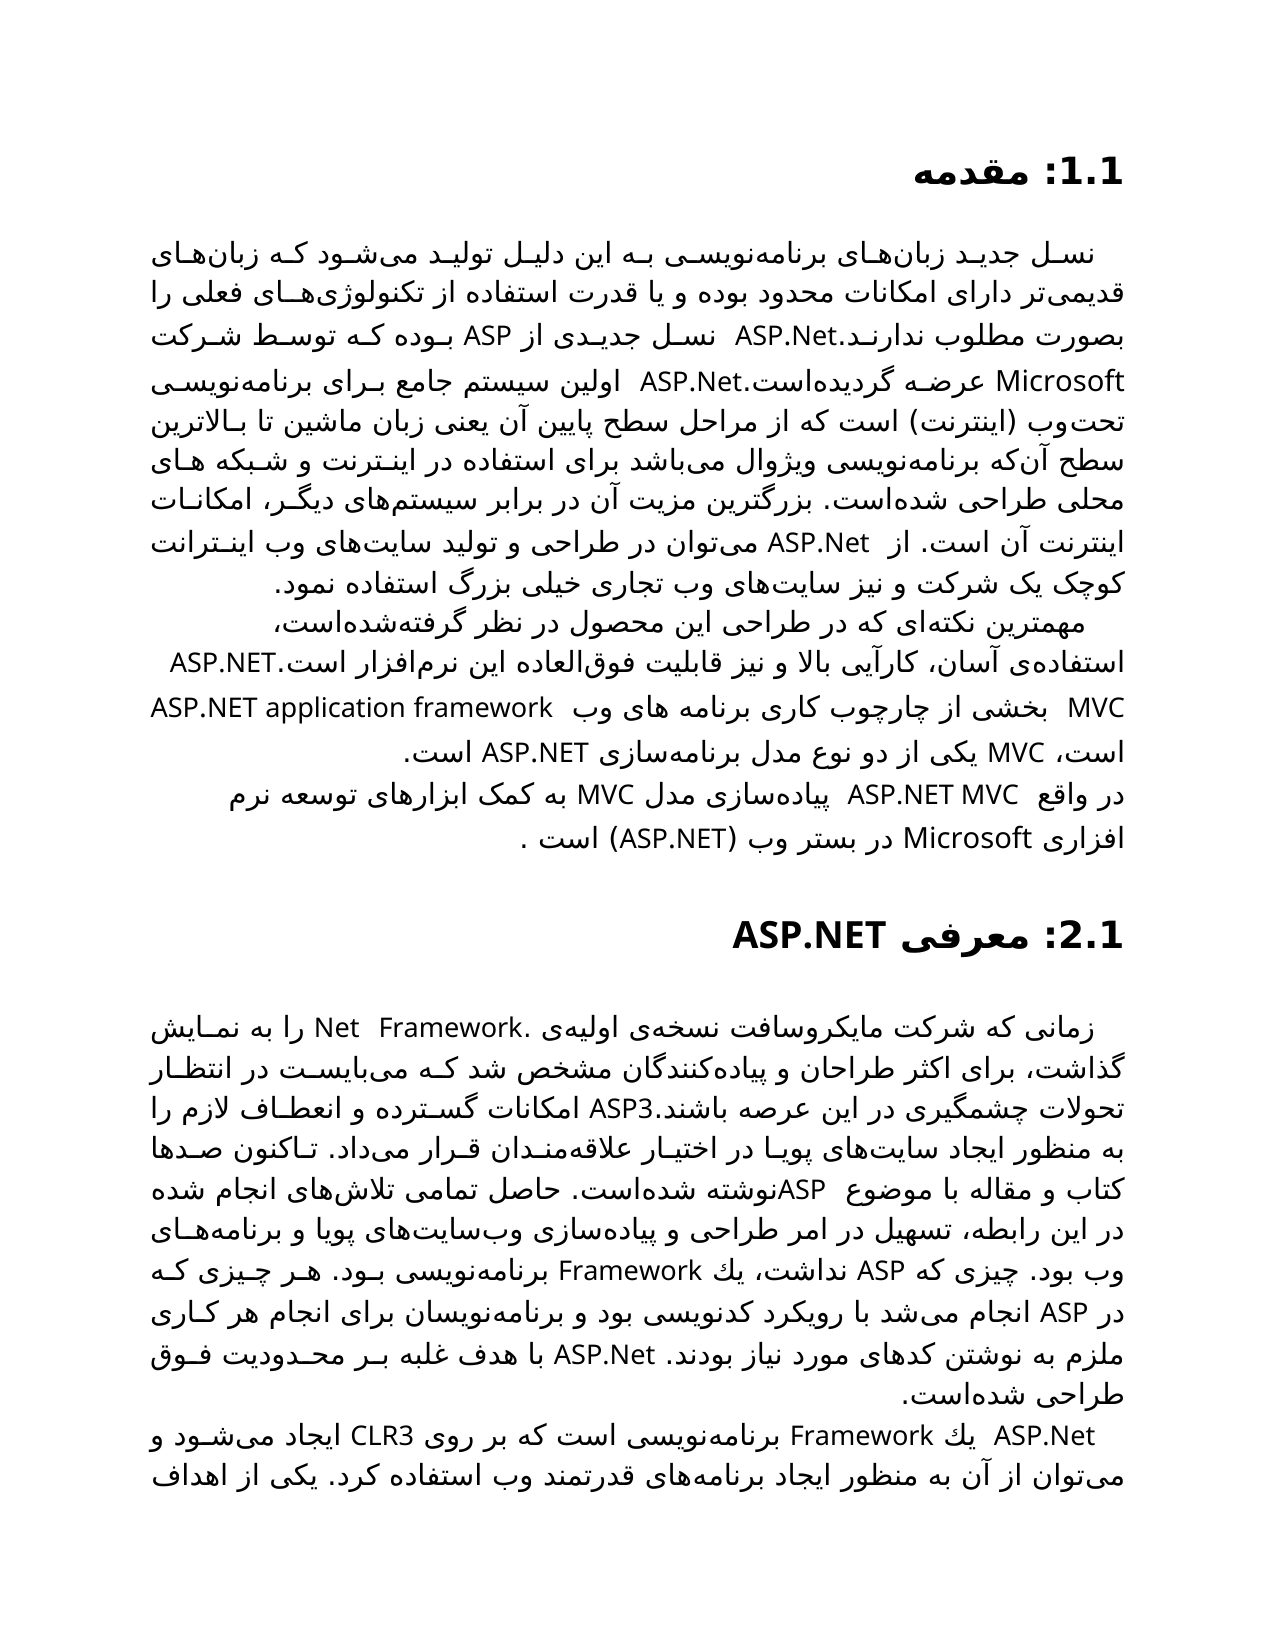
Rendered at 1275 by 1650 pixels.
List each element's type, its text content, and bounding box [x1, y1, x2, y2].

text نسل جدید زبان‌های برنامه‌نویسی به این دلیل تولید می‌شود که زبان‌های قدیمی‌تر دارای امکانات محدود بوده و یا قدرت استفاده از تکنولوژی‌های فعلی را بصورت مطلوب ندارند.ASP.Net نسل جدیدی از ASP بوده که توسط شرکت Microsoft عرضـه گردیده‌است.ASP.Net اولین سیستم جامع برای برنامه‌نویسی تحت‌وب (اینترنت) است که از مراحل سطح پایین آن یعنی زبان ماشین تا بالاترین سطح آن‌که برنامه‌نویسی ویژوال می‌باشد برای استفاده در اینترنت و شبکه های محلی طراحی شده‌است. بزرگترین مزیت آن در برابر سیستم‌های دیگر، امکانات اینترنت آن است. از ASP.Net می‌توان در طراحی و تولید سایت‌های وب اینترانت کوچک یک شرکت و نیز سایت‌های وب تجاری خیلی بزرگ استفاده نمود. [150, 236, 1125, 600]
subtitle 1.1: مقدمه [150, 150, 1125, 194]
subtitle 2.1: معرفی ASP.NET [150, 909, 1125, 960]
text مهمترین نکته‌ای که در طراحی این محصول در نظر گرفته‌شده‌است، استفاده‌ی آسان، کارآیی بالا و نیز قابلیت فوق‌العاده این نرم‌افزار است.ASP.NET MVC بخشی از چارچوب کاری برنامه های وب ASP.NET application framework است، MVC یکی از دو نوع مدل برنامه‌سازی ASP.NET است. در واقع ASP.NET MVC پیاده‌سازی مدل MVC به کمک ابزارهای توسعه نرم افزاری Microsoft در بستر وب (ASP.NET) است . [150, 605, 1125, 857]
text زمانی كه شركت مایكروسافت نسخه‌ی اولیه‌ی .Net Framework را به نمایش گذاشت، برای اكثر طراحان و پیاده‌كنندگان مشخص شد كه می‌بایست در انتظار تحولات چشمگیری در این عرصه باشند.ASP3 امكانات گسترده و انعطاف لازم را به منظور ایجاد سایت‌های پویا در اختیار علاقه‌مندان قرار می‌داد. تاكنون صدها كتاب و مقاله با موضوع ASPنوشته شده‌است. حاصل تمامی تلاش‌های انجام شده در این رابطه، تسهیل در امر طراحی و پیاده‌سازی وب‌سایت‌های پویا و برنامه‌های وب بود. چیزی كه ASP نداشت، یك Framework برنامه‌نویسی بود. هر چیزی كه در ASP انجام می‌شد با رویكرد كدنویسی بود و برنامه‌نویسان برای انجام هر كاری ملزم به نوشتن كدهای مورد نیاز بودند. ASP.Net با هدف غلبه بر محدودیت فوق طراحی شده‌است. [150, 1006, 1125, 1411]
